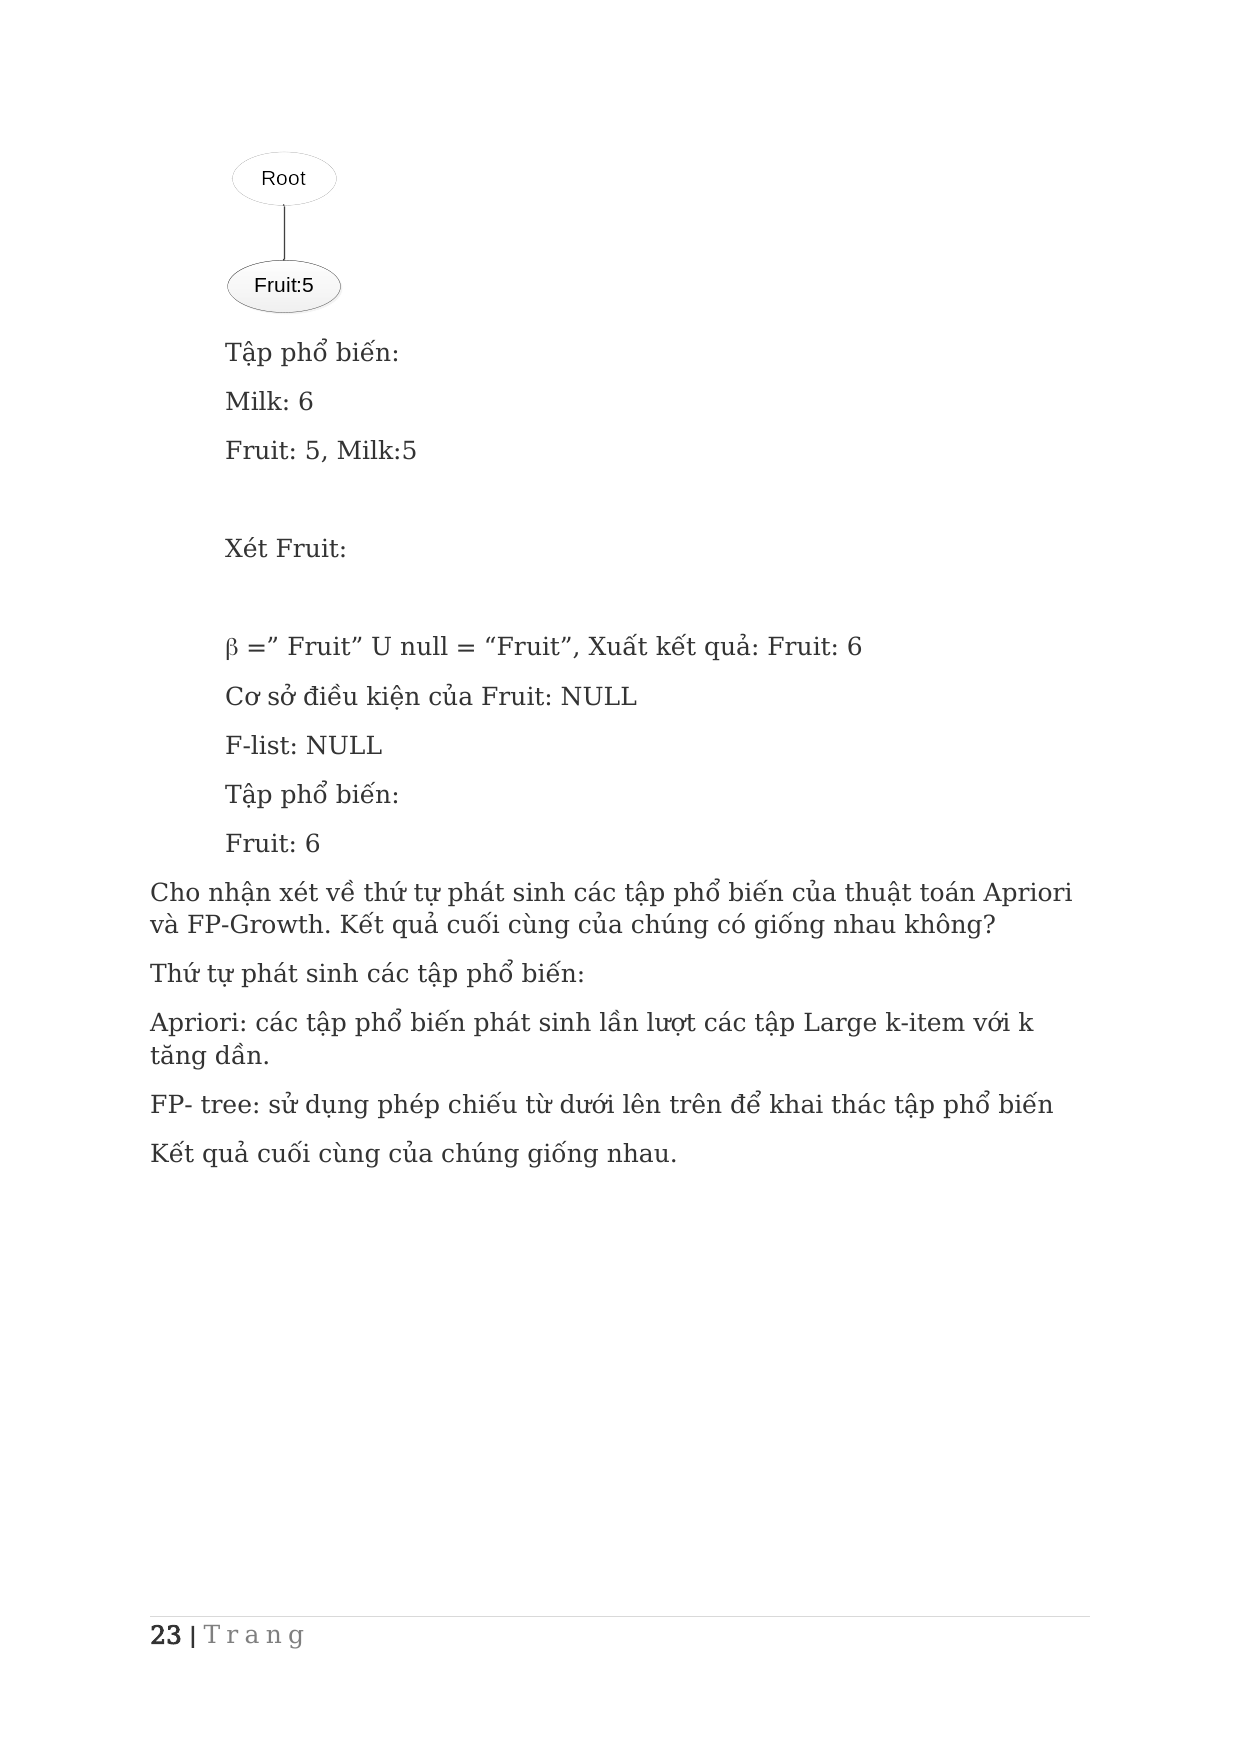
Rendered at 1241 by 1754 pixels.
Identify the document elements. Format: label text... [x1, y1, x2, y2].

text F-list: NULL [225, 729, 1090, 759]
text FP- tree: sử dụng phép chiếu từ dưới lên trên để khai thác tập phổ biến [150, 1088, 1090, 1118]
text Cho nhận xét về thứ tự phát sinh các tập phổ biến của thuật toán Apriori và FP-Growth. Kết quả cuối cùng của chúng có giống nhau không? [150, 876, 1090, 939]
text Kết quả cuối cùng của chúng giống nhau. [150, 1137, 1090, 1167]
text Cơ sở điều kiện của Fruit: NULL [225, 680, 1090, 710]
text =” Fruit” U null = “Fruit”, Xuất kết quả: Fruit: 6 [225, 631, 1090, 661]
text Fruit: 5, Milk:5 [225, 435, 1090, 465]
text Tập phổ biến: [225, 778, 1090, 808]
text Tập phổ biến: [225, 337, 1090, 367]
text Apriori: các tập phổ biến phát sinh lần lượt các tập Large k-item với k tăng dần. [150, 1007, 1090, 1069]
text Thứ tự phát sinh các tập phổ biến: [150, 958, 1090, 988]
text Xét Fruit: [225, 533, 1090, 563]
text Fruit: 6 [225, 827, 1090, 857]
text Milk: 6 [225, 386, 1090, 416]
